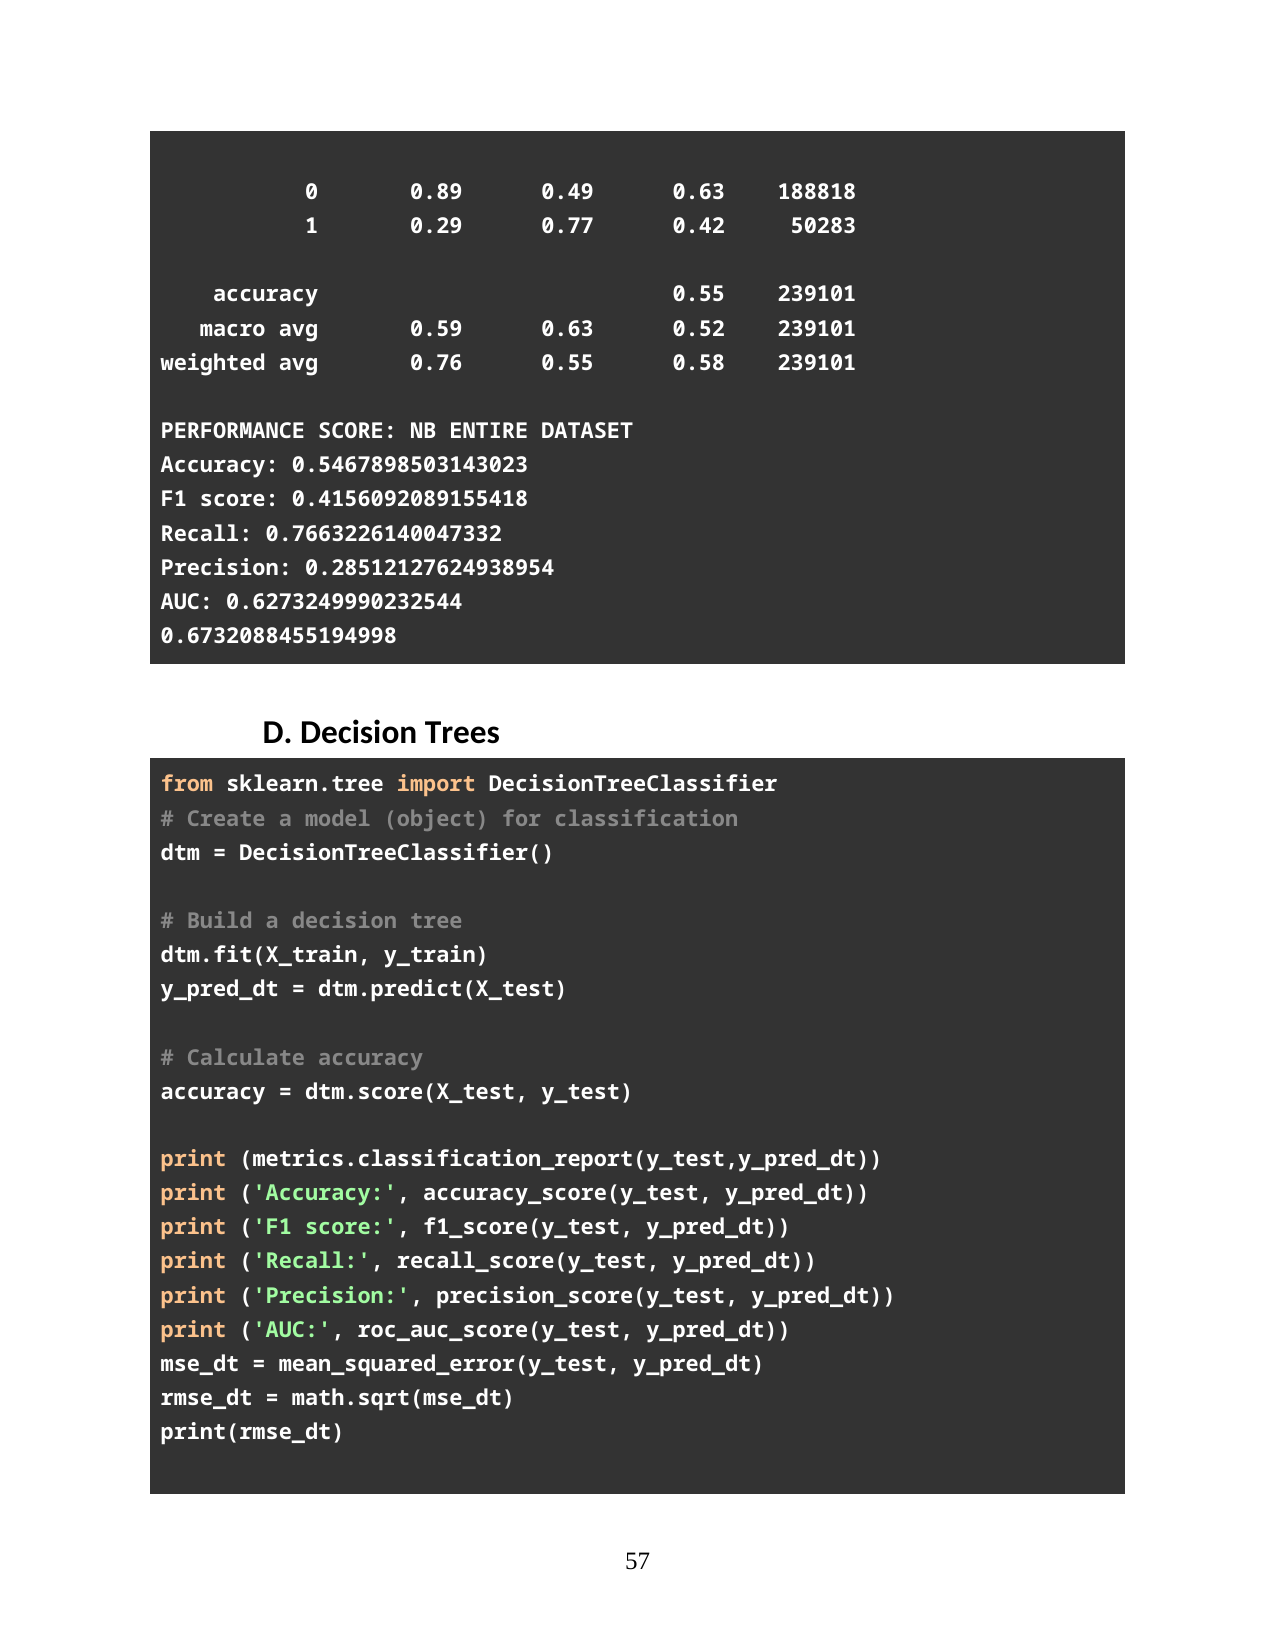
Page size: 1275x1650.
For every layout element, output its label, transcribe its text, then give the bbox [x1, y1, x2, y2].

list Decision Trees [262, 711, 1125, 752]
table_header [150, 758, 1125, 1494]
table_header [150, 131, 1125, 664]
